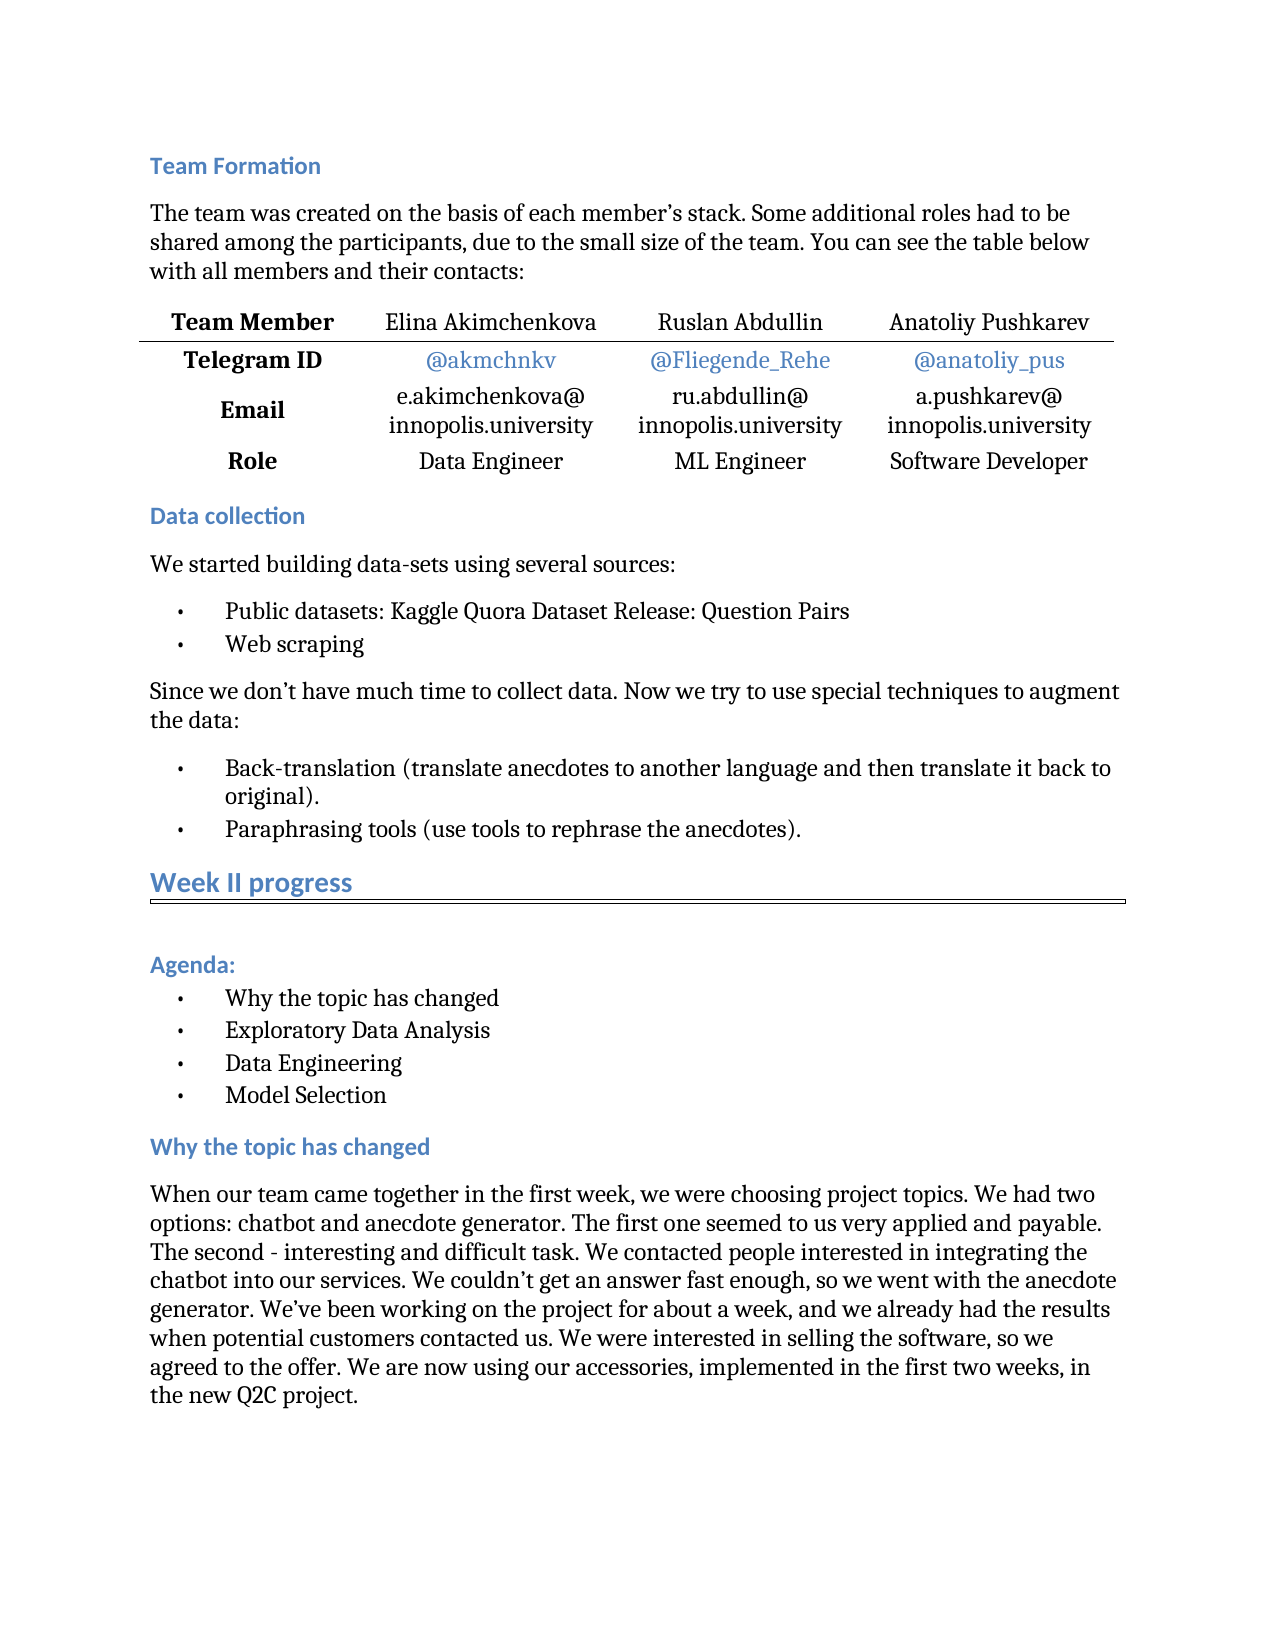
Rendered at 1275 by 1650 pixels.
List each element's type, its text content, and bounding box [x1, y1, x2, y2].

text We started building data-sets using several sources: [150, 550, 1125, 578]
table_cell Email [139, 378, 366, 443]
table_header Elina Akimchenkova [366, 304, 615, 341]
list Exploratory Data Analysis [175, 1016, 1125, 1045]
table_header Anatoliy Pushkarev [865, 304, 1114, 341]
list Web scraping [175, 630, 1125, 658]
list Why the topic has changed [175, 984, 1125, 1012]
subtitle Agenda: [150, 949, 1125, 980]
list Back-translation (translate anecdotes to another language and then translate it back to original). [175, 753, 1125, 811]
list Data Engineering [175, 1049, 1125, 1077]
text Since we don’t have much time to collect data. Now we try to use special techniques to augment the data: [150, 677, 1125, 735]
list Model Selection [175, 1081, 1125, 1110]
list Paraphrasing tools (use tools to rephrase the anecdotes). [175, 815, 1125, 843]
subtitle Week II progress [150, 864, 1125, 899]
table_cell @Fliegende_Rehe [615, 342, 865, 378]
subtitle Team Formation [150, 150, 1125, 181]
subtitle Why the topic has changed [150, 1131, 1125, 1161]
table_cell Software Developer [865, 443, 1114, 479]
table_cell @akmchnkv [366, 342, 615, 378]
table_header Team Member [139, 304, 366, 341]
table_cell ML Engineer [615, 443, 865, 479]
list Public datasets: Kaggle Quora Dataset Release: Question Pairs [175, 597, 1125, 626]
table_cell e.akimchenkova@ innopolis.university [366, 378, 615, 443]
text When our team came together in the first week, we were choosing project topics. We had two options: chatbot and anecdote generator. The first one seemed to us very applied and payable. The second - interesting and difficult task. We contacted people interested in integrating the chatbot into our services. We couldn’t get an answer fast enough, so we went with the anecdote generator. We’ve been working on the project for about a week, and we already had the results when potential customers contacted us. We were interested in selling the software, so we agreed to the offer. We are now using our accessories, implemented in the first two weeks, in the new Q2C project. [150, 1180, 1125, 1410]
table_cell ru.abdullin@ innopolis.university [615, 378, 865, 443]
table_cell Telegram ID [139, 342, 366, 378]
table_cell Role [139, 443, 366, 479]
table_cell a.pushkarev@ innopolis.university [865, 378, 1114, 443]
text The team was created on the basis of each member’s stack. Some additional roles had to be shared among the participants, due to the small size of the team. You can see the table below with all members and their contacts: [150, 199, 1125, 286]
table_header Ruslan Abdullin [615, 304, 865, 341]
table_cell Data Engineer [366, 443, 615, 479]
table_cell @anatoliy_pus [865, 342, 1114, 378]
subtitle Data collection [150, 500, 1125, 531]
